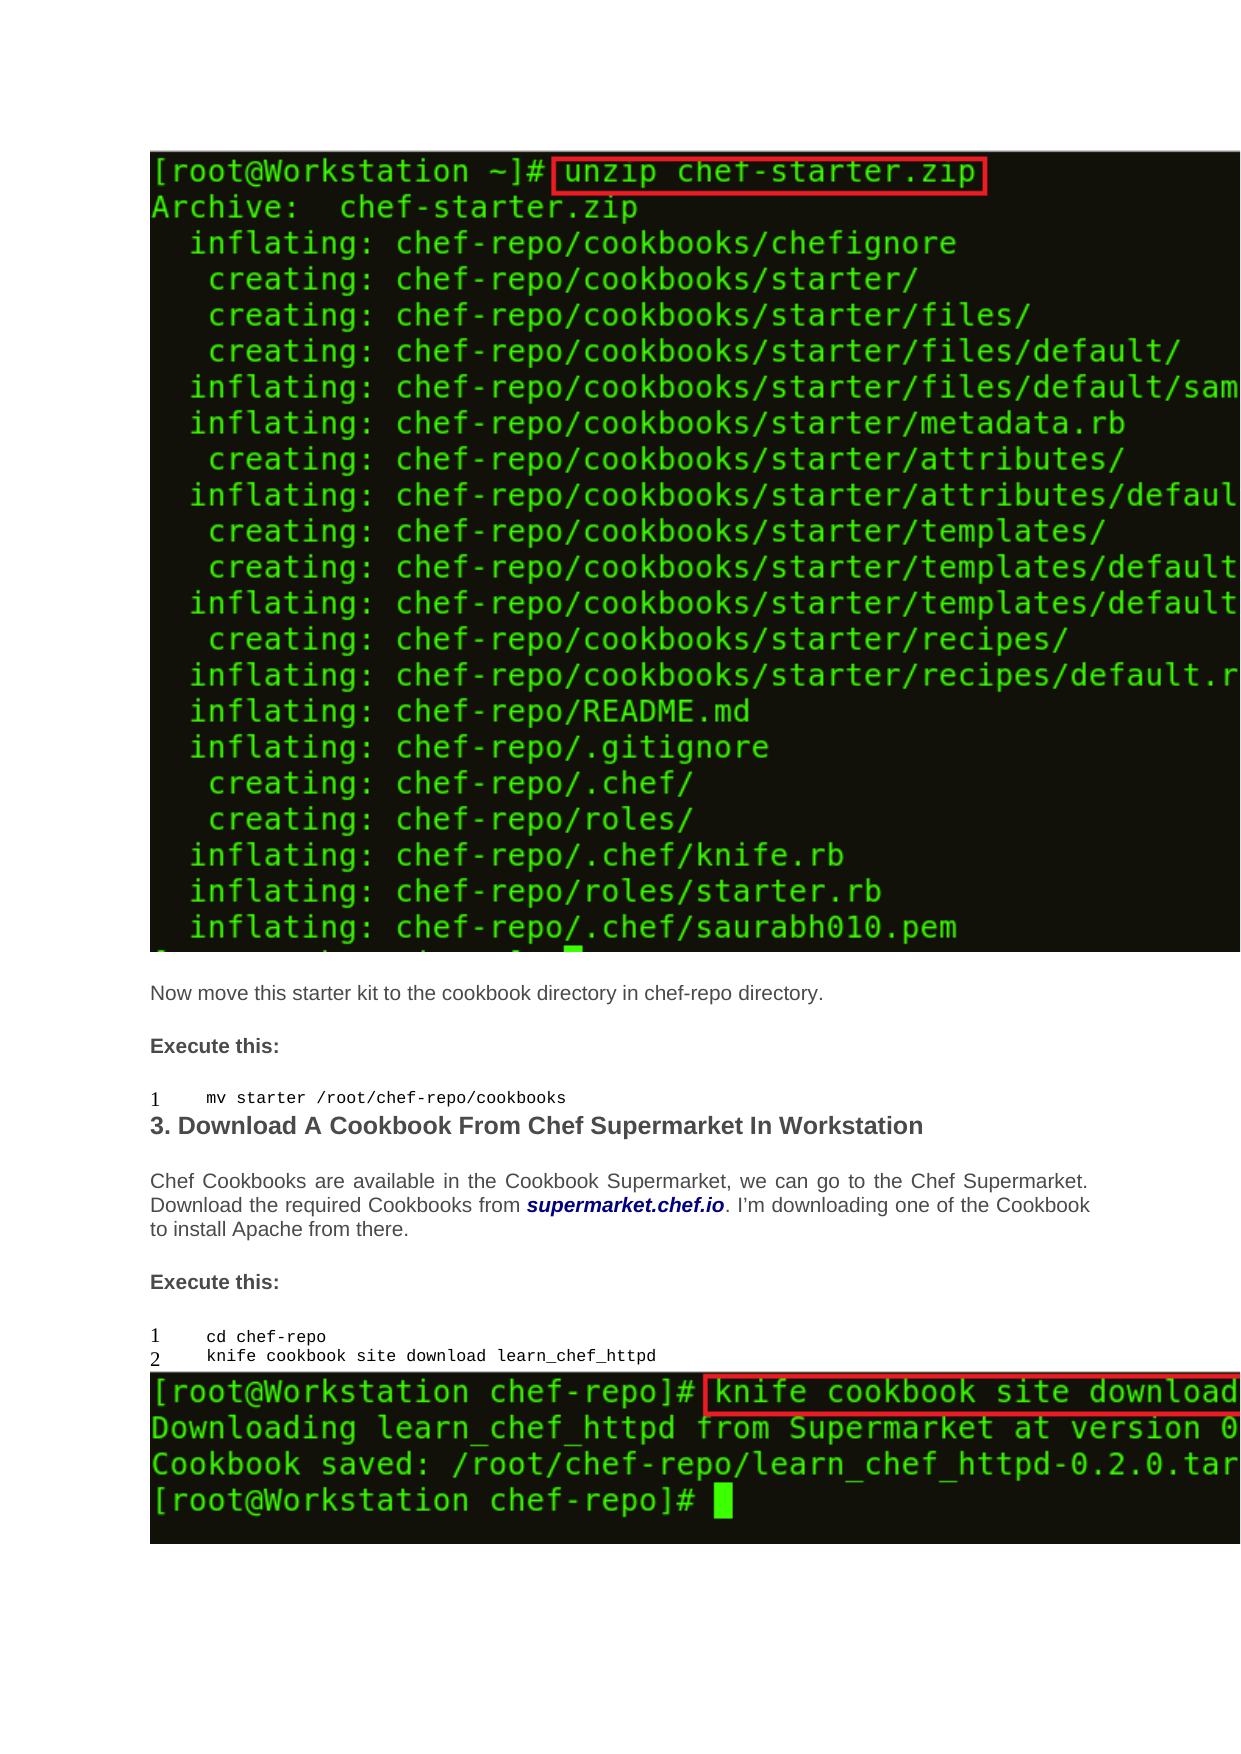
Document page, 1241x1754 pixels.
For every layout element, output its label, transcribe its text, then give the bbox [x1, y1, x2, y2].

text 3. Download A Cookbook From Chef Supermarket In Workstation [150, 1111, 1090, 1140]
text Execute this: [150, 1270, 1090, 1294]
table_header mv starter /root/chef-repo/cookbooks [206, 1087, 1240, 1111]
text Chef Cookbooks are available in the Cookbook Supermarket, we can go to the Chef Supermarket. Download the required Cookbooks from supermarket.chef.io. I’m downloading one of the Cookbook to install Apache from there. [150, 1169, 1090, 1241]
table_header 1 [150, 1087, 206, 1111]
text Now move this starter kit to the cookbook directory in chef-repo directory. [150, 981, 1090, 1005]
picture [150, 150, 1241, 952]
picture [150, 1371, 1241, 1544]
table_header cd chef-repo knife cookbook site download learn_chef_httpd [206, 1323, 1240, 1371]
text Execute this: [150, 1034, 1090, 1058]
table_header 1 2 [150, 1323, 206, 1371]
